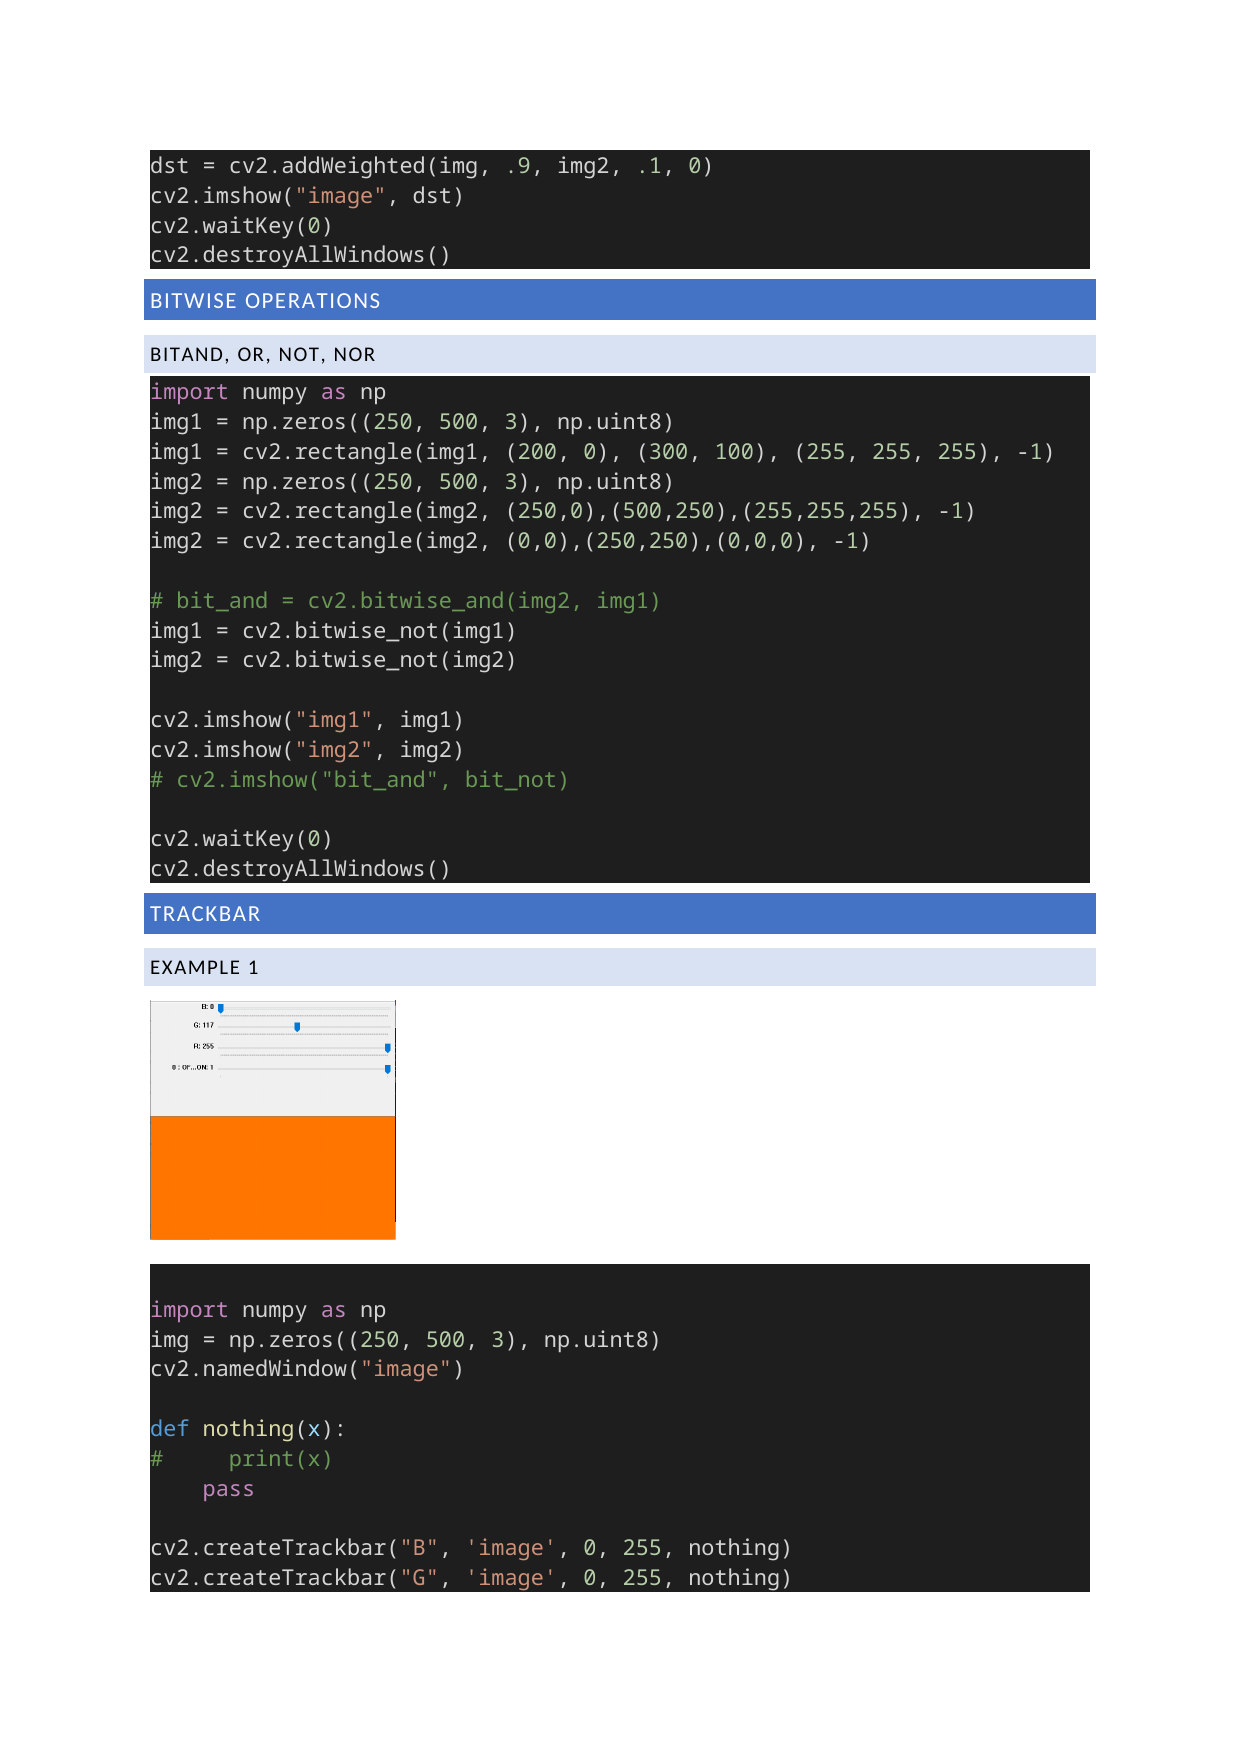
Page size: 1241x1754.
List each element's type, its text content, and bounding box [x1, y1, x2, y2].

text cv2.imshow("img1", img1) [150, 704, 1090, 734]
text img2 = cv2.rectangle(img2, (0,0),(250,250),(0,0,0), -1) [150, 525, 1090, 555]
text def nothing(x): [150, 1413, 1090, 1443]
text cv2.destroyAllWindows() [150, 853, 1090, 883]
picture [150, 1000, 396, 1240]
text cv2.imshow("image", dst) [150, 180, 1090, 209]
text cv2.imshow("img2", img2) [150, 734, 1090, 764]
text cv2.namedWindow("image") [150, 1353, 1090, 1383]
text # print(x) [150, 1443, 1090, 1472]
text import numpy as np [150, 1294, 1090, 1323]
subtitle Example 1 [150, 955, 1090, 980]
text # bit_and = cv2.bitwise_and(img2, img1) [150, 585, 1090, 615]
text img2 = np.zeros((250, 500, 3), np.uint8) [150, 466, 1090, 496]
subtitle Bitwise operations [150, 286, 1090, 314]
text cv2.createTrackbar("B", 'image', 0, 255, nothing) [150, 1532, 1090, 1562]
subtitle BITAND, OR, NOT, NOR [150, 341, 1090, 366]
subtitle Trackbar [150, 900, 1090, 927]
text cv2.waitKey(0) [150, 209, 1090, 239]
text # cv2.imshow("bit_and", bit_not) [150, 764, 1090, 793]
text img1 = np.zeros((250, 500, 3), np.uint8) [150, 406, 1090, 436]
text cv2.destroyAllWindows() [150, 239, 1090, 269]
text cv2.createTrackbar("G", 'image', 0, 255, nothing) [150, 1562, 1090, 1592]
text dst = cv2.addWeighted(img, .9, img2, .1, 0) [150, 150, 1090, 180]
text cv2.waitKey(0) [150, 823, 1090, 853]
text img2 = cv2.bitwise_not(img2) [150, 644, 1090, 674]
text img1 = cv2.bitwise_not(img1) [150, 615, 1090, 644]
text img1 = cv2.rectangle(img1, (200, 0), (300, 100), (255, 255, 255), -1) [150, 436, 1090, 466]
text pass [150, 1472, 1090, 1502]
text img = np.zeros((250, 500, 3), np.uint8) [150, 1323, 1090, 1353]
text img2 = cv2.rectangle(img2, (250,0),(500,250),(255,255,255), -1) [150, 496, 1090, 525]
text import numpy as np [150, 376, 1090, 406]
